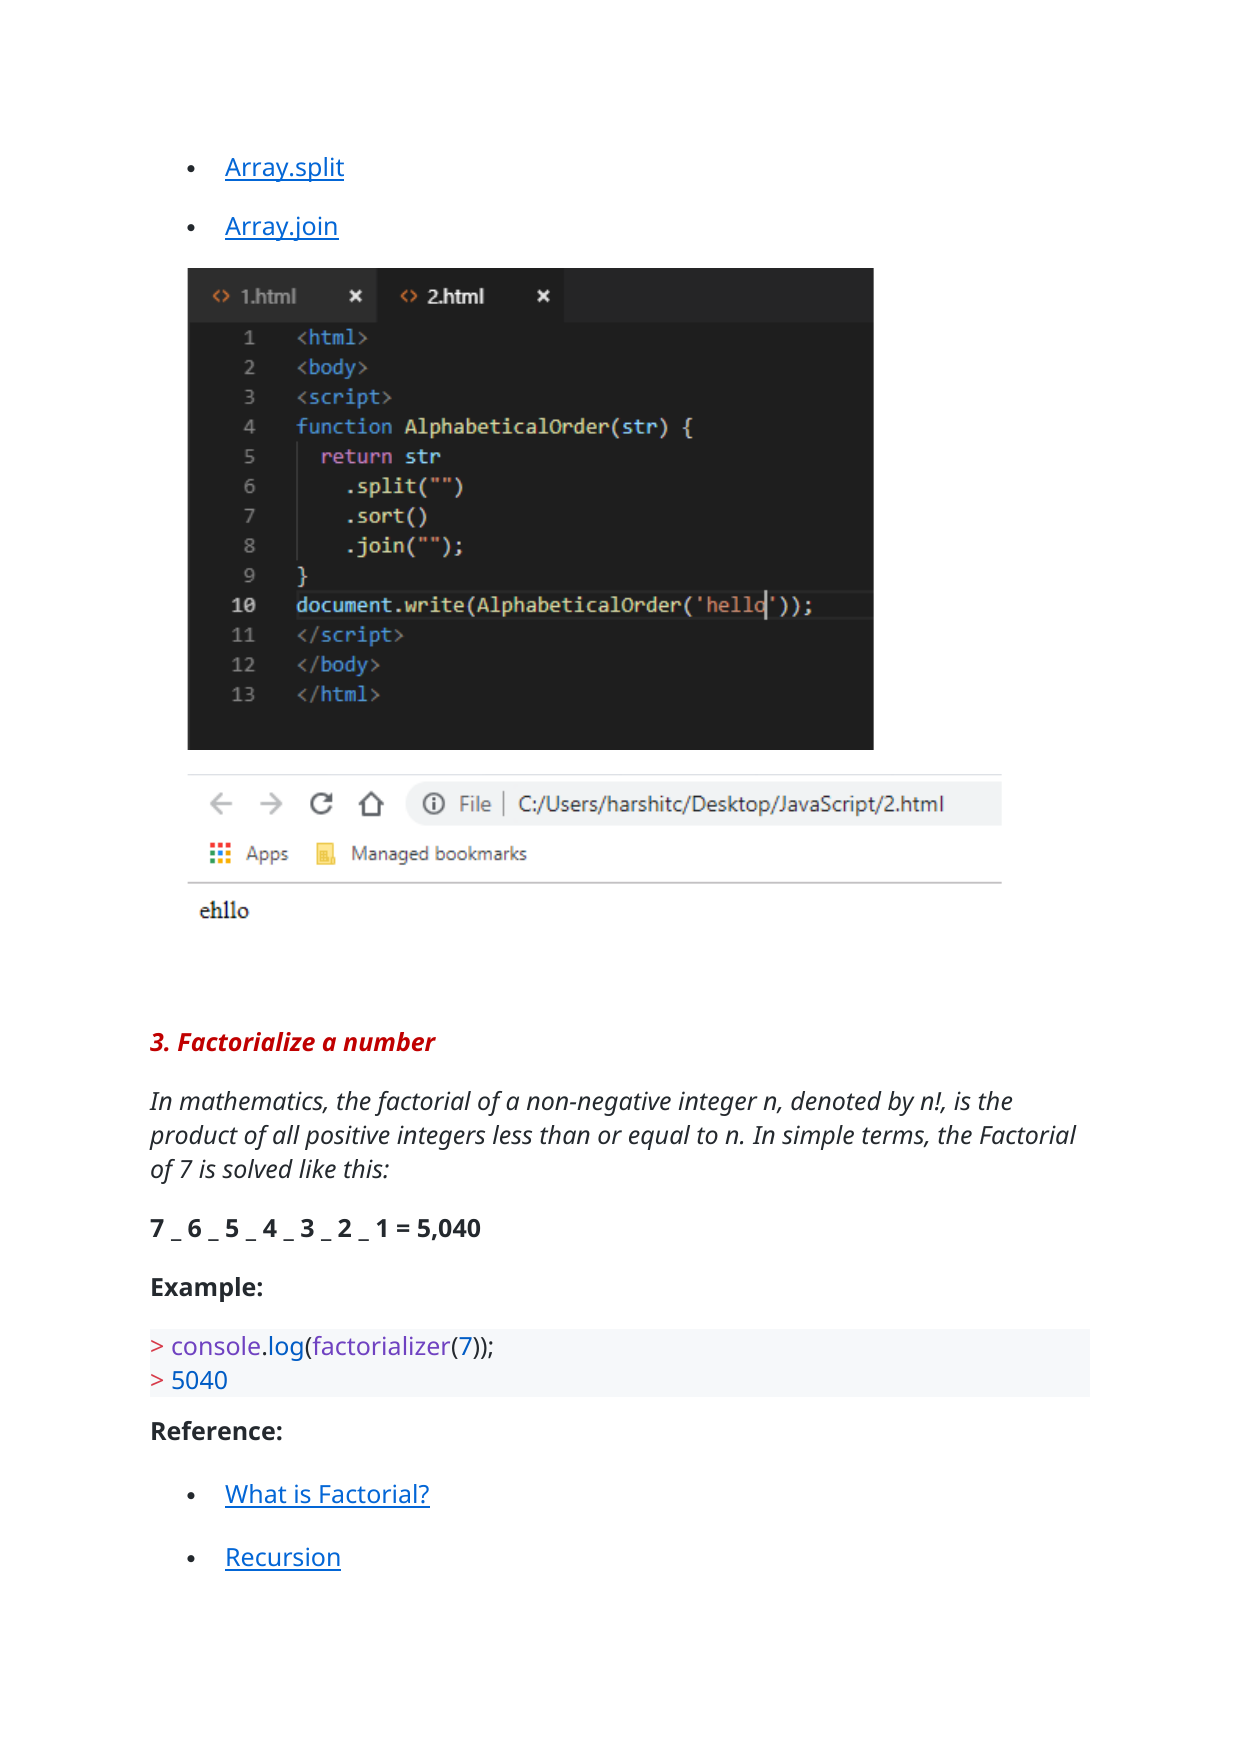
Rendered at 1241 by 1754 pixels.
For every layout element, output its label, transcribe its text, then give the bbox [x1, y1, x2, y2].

picture [187, 774, 1002, 1000]
text > console.log(factorializer(7)); [150, 1329, 1090, 1363]
picture [187, 268, 874, 750]
list Array.join [187, 209, 1090, 243]
list Array.split [187, 150, 1090, 184]
text 7 _ 6 _ 5 _ 4 _ 3 _ 2 _ 1 = 5,040 [150, 1211, 1090, 1245]
text > 5040 [150, 1363, 1090, 1397]
text Example: [150, 1270, 1090, 1304]
text Reference: [150, 1414, 1090, 1448]
list Recursion [187, 1540, 1090, 1574]
text In mathematics, the factorial of a non-negative integer n, denoted by n!, is the product of all positive integers less than or equal to n. In simple terms, the Factorial of 7 is solved like this: [150, 1083, 1090, 1186]
list What is Factorial? [187, 1477, 1090, 1511]
text 3. Factorialize a number [150, 1024, 1090, 1058]
